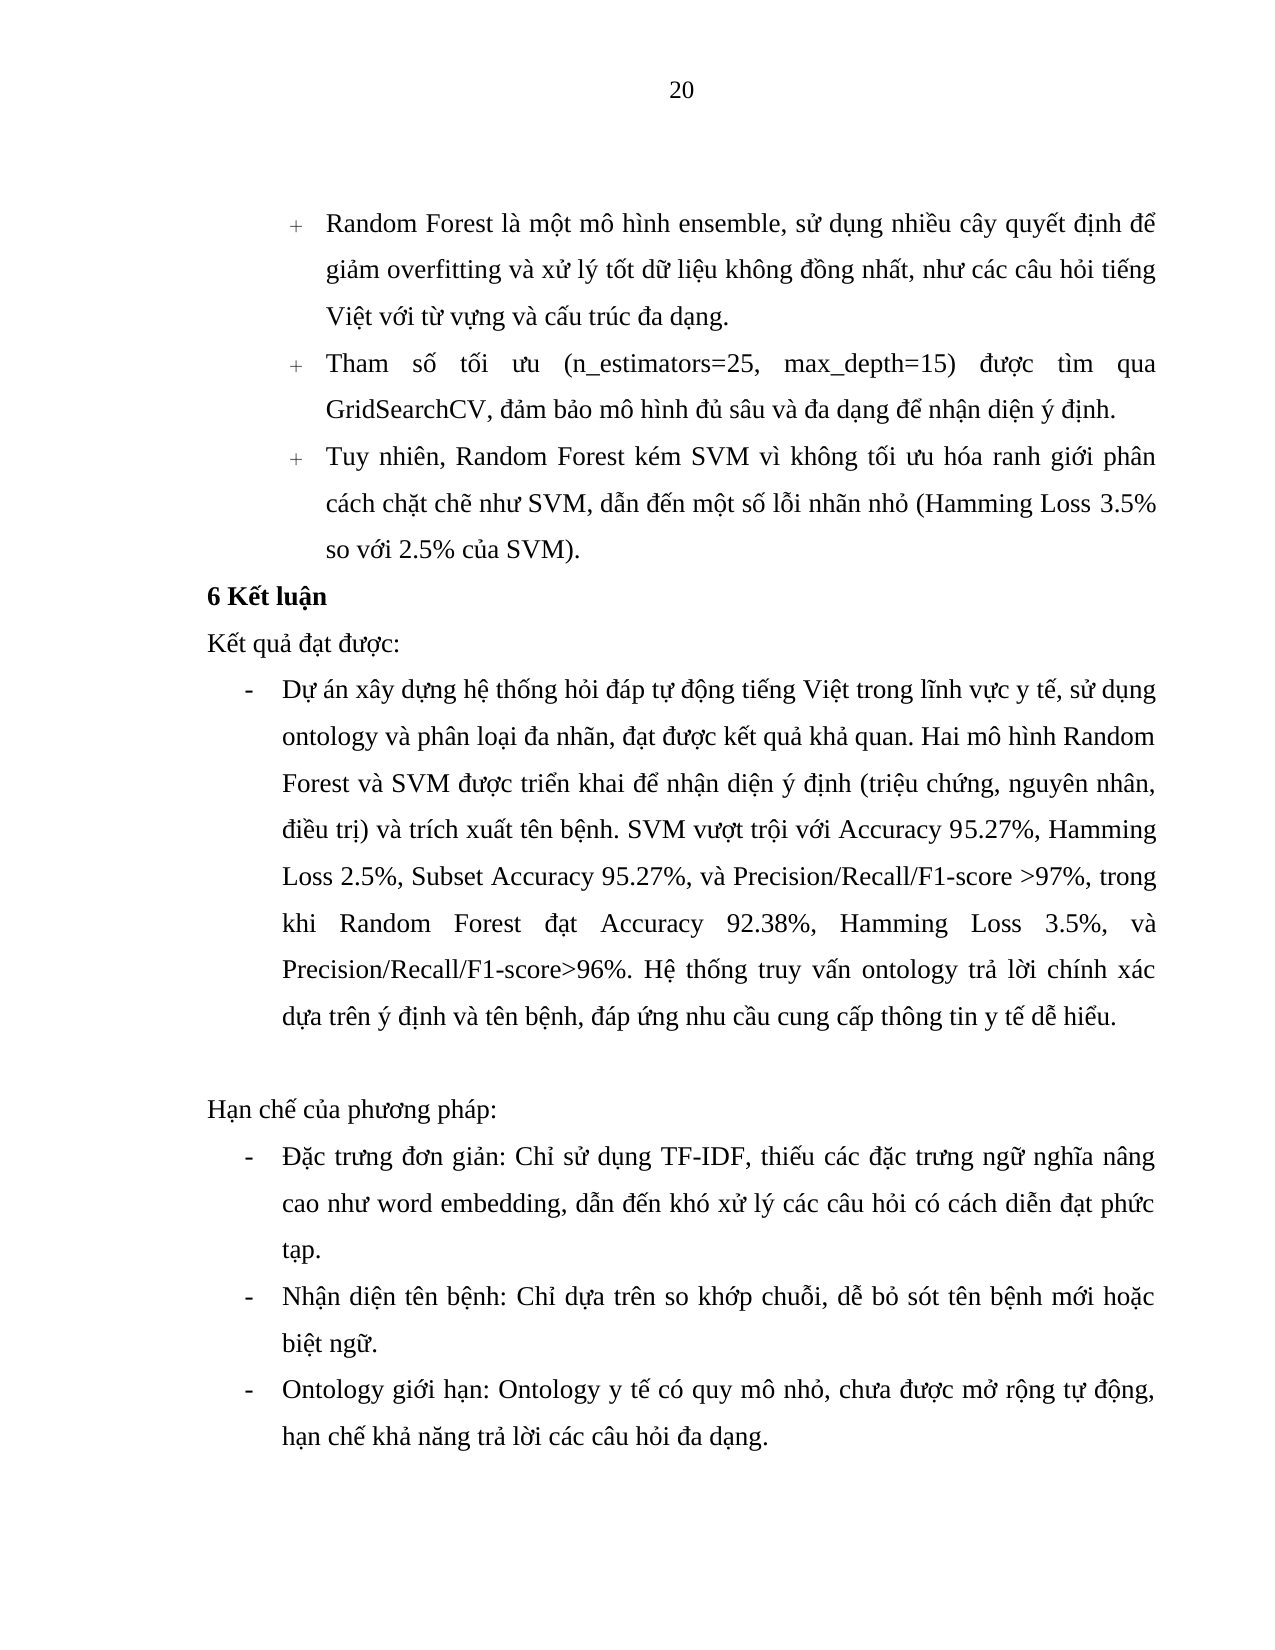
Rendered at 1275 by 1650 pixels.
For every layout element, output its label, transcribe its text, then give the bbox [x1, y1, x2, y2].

list Dự án xây dựng hệ thống hỏi đáp tự động tiếng Việt trong lĩnh vực y tế, sử dụng ontology và phân loại đa nhãn, đạt được kết quả khả quan. Hai mô hình Random Forest và SVM được triển khai để nhận diện ý định (triệu chứng, nguyên nhân, điều trị) và trích xuất tên bệnh. SVM vượt trội với Accuracy 95.27%, Hamming Loss 2.5%, Subset Accuracy 95.27%, và Precision/Recall/F1-score >97%, trong khi Random Forest đạt Accuracy 92.38%, Hamming Loss 3.5%, và Precision/Recall/F1-score>96%. Hệ thống truy vấn ontology trả lời chính xác dựa trên ý định và tên bệnh, đáp ứng nhu cầu cung cấp thông tin y tế dễ hiểu. [244, 673, 1156, 1031]
list Nhận diện tên bệnh: Chỉ dựa trên so khớp chuỗi, dễ bỏ sót tên bệnh mới hoặc biệt ngữ. [244, 1280, 1156, 1358]
list Tham số tối ưu (n_estimators=25, max_depth=15) được tìm qua GridSearchCV, đảm bảo mô hình đủ sâu và đa dạng để nhận diện ý định. [288, 347, 1156, 424]
list Random Forest là một mô hình ensemble, sử dụng nhiều cây quyết định để giảm overfitting và xử lý tốt dữ liệu không đồng nhất, như các câu hỏi tiếng Việt với từ vựng và cấu trúc đa dạng. [288, 207, 1156, 331]
text 6 Kết luận [207, 580, 1156, 611]
list Tuy nhiên, Random Forest kém SVM vì không tối ưu hóa ranh giới phân cách chặt chẽ như SVM, dẫn đến một số lỗi nhãn nhỏ (Hamming Loss 3.5% so với 2.5% của SVM). [288, 440, 1156, 564]
list Đặc trưng đơn giản: Chỉ sử dụng TF-IDF, thiếu các đặc trưng ngữ nghĩa nâng cao như word embedding, dẫn đến khó xử lý các câu hỏi có cách diễn đạt phức tạp. [244, 1140, 1156, 1264]
text Kết quả đạt được: [207, 627, 1156, 658]
text Hạn chế của phương pháp: [207, 1093, 1156, 1124]
list Ontology giới hạn: Ontology y tế có quy mô nhỏ, chưa được mở rộng tự động, hạn chế khả năng trả lời các câu hỏi đa dạng. [244, 1373, 1156, 1451]
